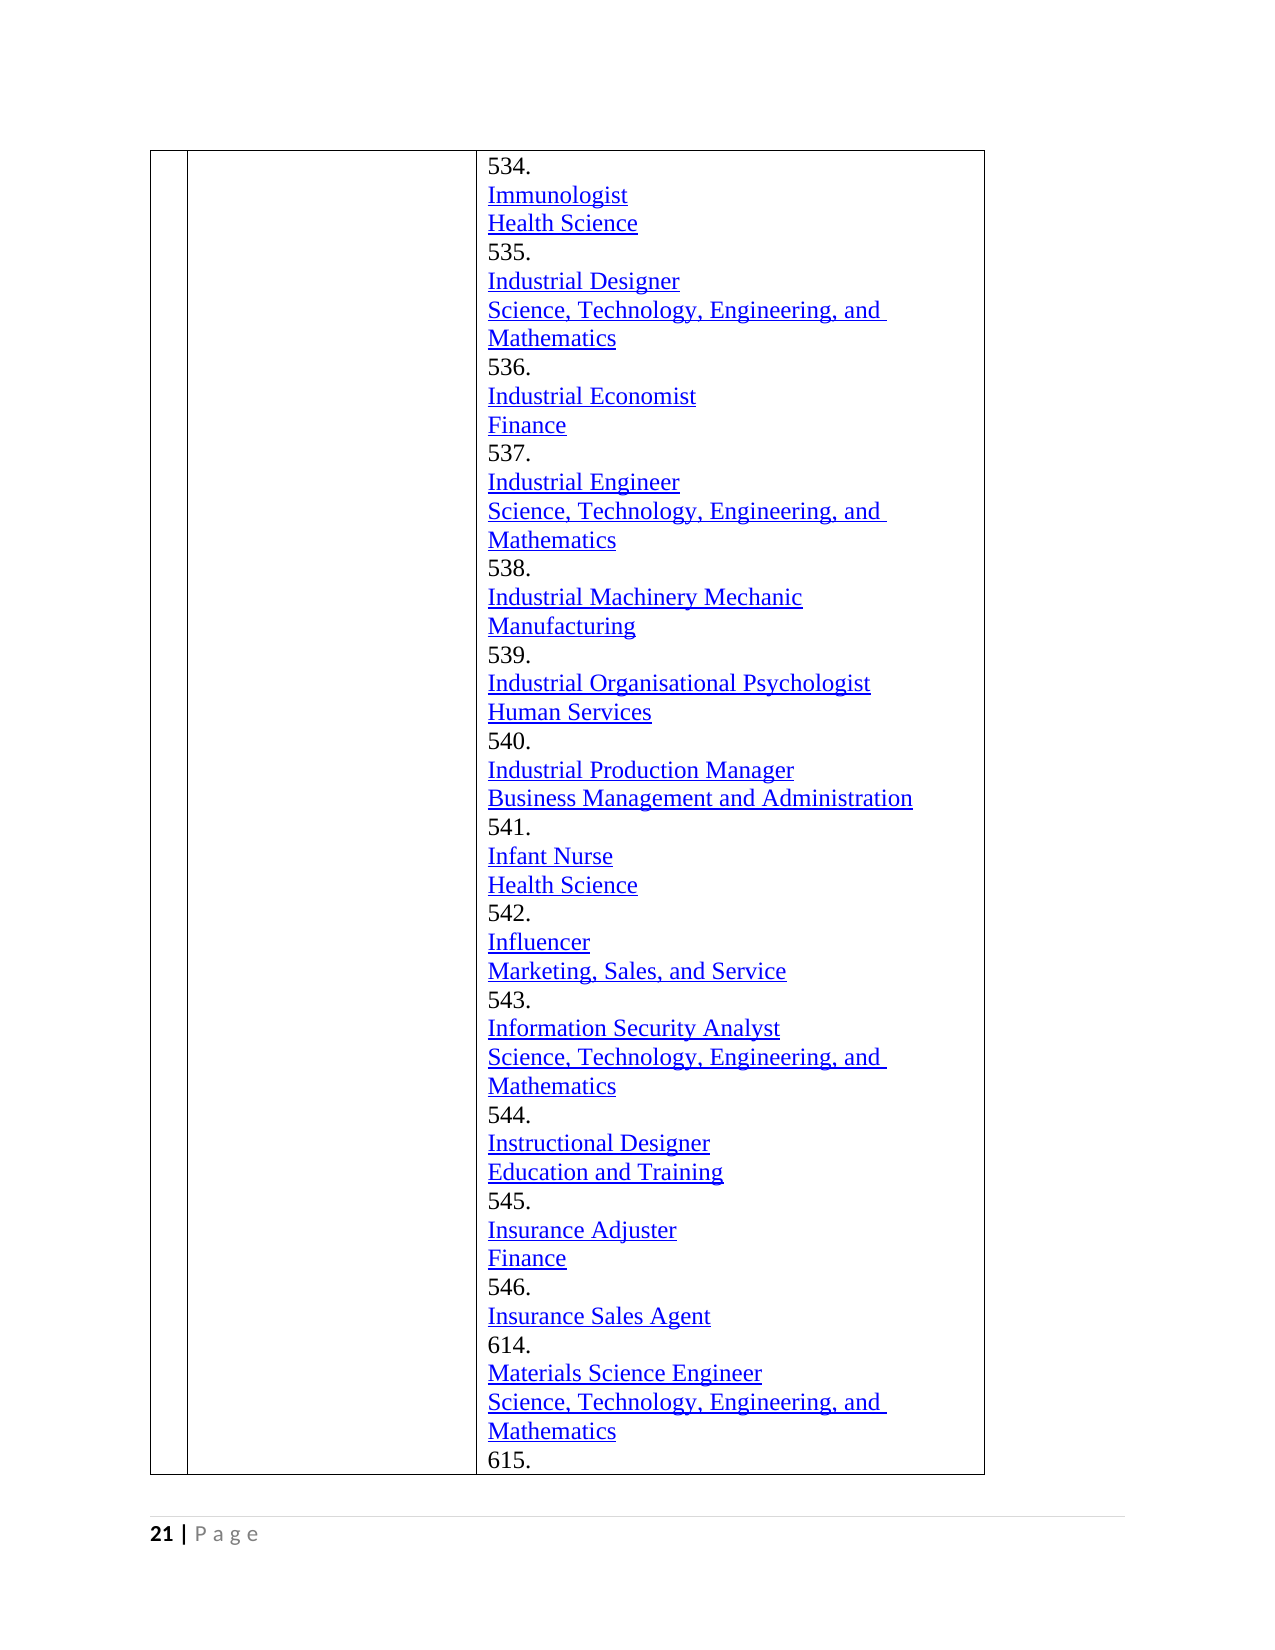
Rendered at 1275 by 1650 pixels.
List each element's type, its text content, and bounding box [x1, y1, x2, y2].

table_header N [151, 151, 187, 1473]
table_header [477, 151, 984, 1473]
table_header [188, 151, 476, 1473]
